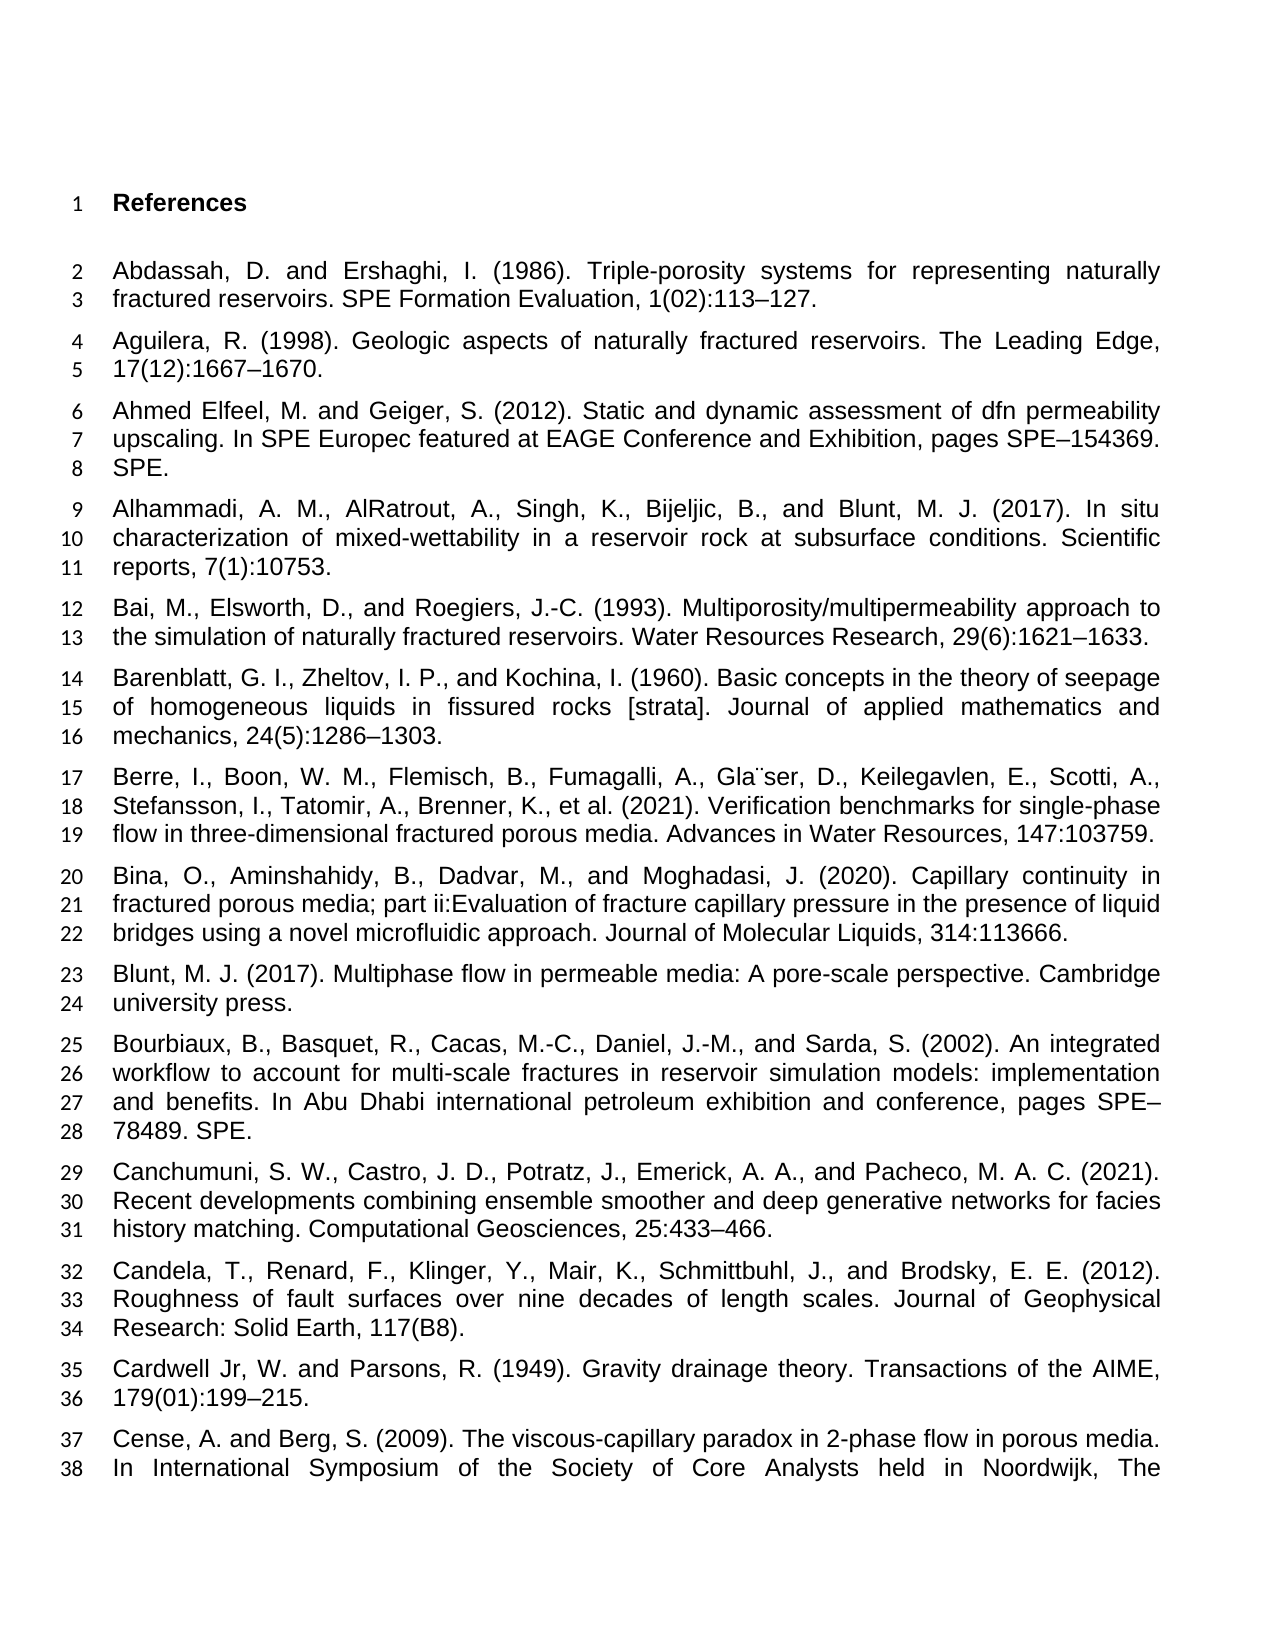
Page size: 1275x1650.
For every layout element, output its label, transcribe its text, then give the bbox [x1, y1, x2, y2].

text Barenblatt, G. I., Zheltov, I. P., and Kochina, I. (1960). Basic concepts in the theory of seepage of homogeneous liquids in fissured rocks [strata]. Journal of applied mathematics and mechanics, 24(5):1286–1303. [112, 663, 1162, 749]
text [112, 1424, 1162, 1482]
text Canchumuni, S. W., Castro, J. D., Potratz, J., Emerick, A. A., and Pacheco, M. A. C. (2021). Recent developments combining ensemble smoother and deep generative networks for facies history matching. Computational Geosciences, 25:433–466. [112, 1157, 1162, 1243]
text Bai, M., Elsworth, D., and Roegiers, J.-C. (1993). Multiporosity/multipermeability approach to the simulation of naturally fractured reservoirs. Water Resources Research, 29(6):1621–1633. [112, 593, 1162, 651]
text Bourbiaux, B., Basquet, R., Cacas, M.-C., Daniel, J.-M., and Sarda, S. (2002). An integrated workflow to account for multi-scale fractures in reservoir simulation models: implementation and benefits. In Abu Dhabi international petroleum exhibition and conference, pages SPE–78489. SPE. [112, 1029, 1162, 1144]
text Cardwell Jr, W. and Parsons, R. (1949). Gravity drainage theory. Transactions of the AIME, 179(01):199–215. [112, 1354, 1162, 1412]
text Alhammadi, A. M., AlRatrout, A., Singh, K., Bijeljic, B., and Blunt, M. J. (2017). In situ characterization of mixed-wettability in a reservoir rock at subsurface conditions. Scientific reports, 7(1):10753. [112, 494, 1162, 581]
text Candela, T., Renard, F., Klinger, Y., Mair, K., Schmittbuhl, J., and Brodsky, E. E. (2012). Roughness of fault surfaces over nine decades of length scales. Journal of Geophysical Research: Solid Earth, 117(B8). [112, 1256, 1162, 1342]
text Bina, O., Aminshahidy, B., Dadvar, M., and Moghadasi, J. (2020). Capillary continuity in fractured porous media; part ii:Evaluation of fracture capillary pressure in the presence of liquid bridges using a novel microfluidic approach. Journal of Molecular Liquids, 314:113666. [112, 861, 1162, 947]
text Berre, I., Boon, W. M., Flemisch, B., Fumagalli, A., Gla¨ser, D., Keilegavlen, E., Scotti, A., Stefansson, I., Tatomir, A., Brenner, K., et al. (2021). Verification benchmarks for single-phase flow in three-dimensional fractured porous media. Advances in Water Resources, 147:103759. [112, 762, 1162, 848]
subtitle References [112, 187, 1162, 216]
text Abdassah, D. and Ershaghi, I. (1986). Triple-porosity systems for representing naturally fractured reservoirs. SPE Formation Evaluation, 1(02):113–127. [112, 256, 1162, 313]
text Aguilera, R. (1998). Geologic aspects of naturally fractured reservoirs. The Leading Edge, 17(12):1667–1670. [112, 326, 1162, 383]
text Ahmed Elfeel, M. and Geiger, S. (2012). Static and dynamic assessment of dfn permeability upscaling. In SPE Europec featured at EAGE Conference and Exhibition, pages SPE–154369. SPE. [112, 396, 1162, 482]
text Blunt, M. J. (2017). Multiphase flow in permeable media: A pore-scale perspective. Cambridge university press. [112, 959, 1162, 1017]
